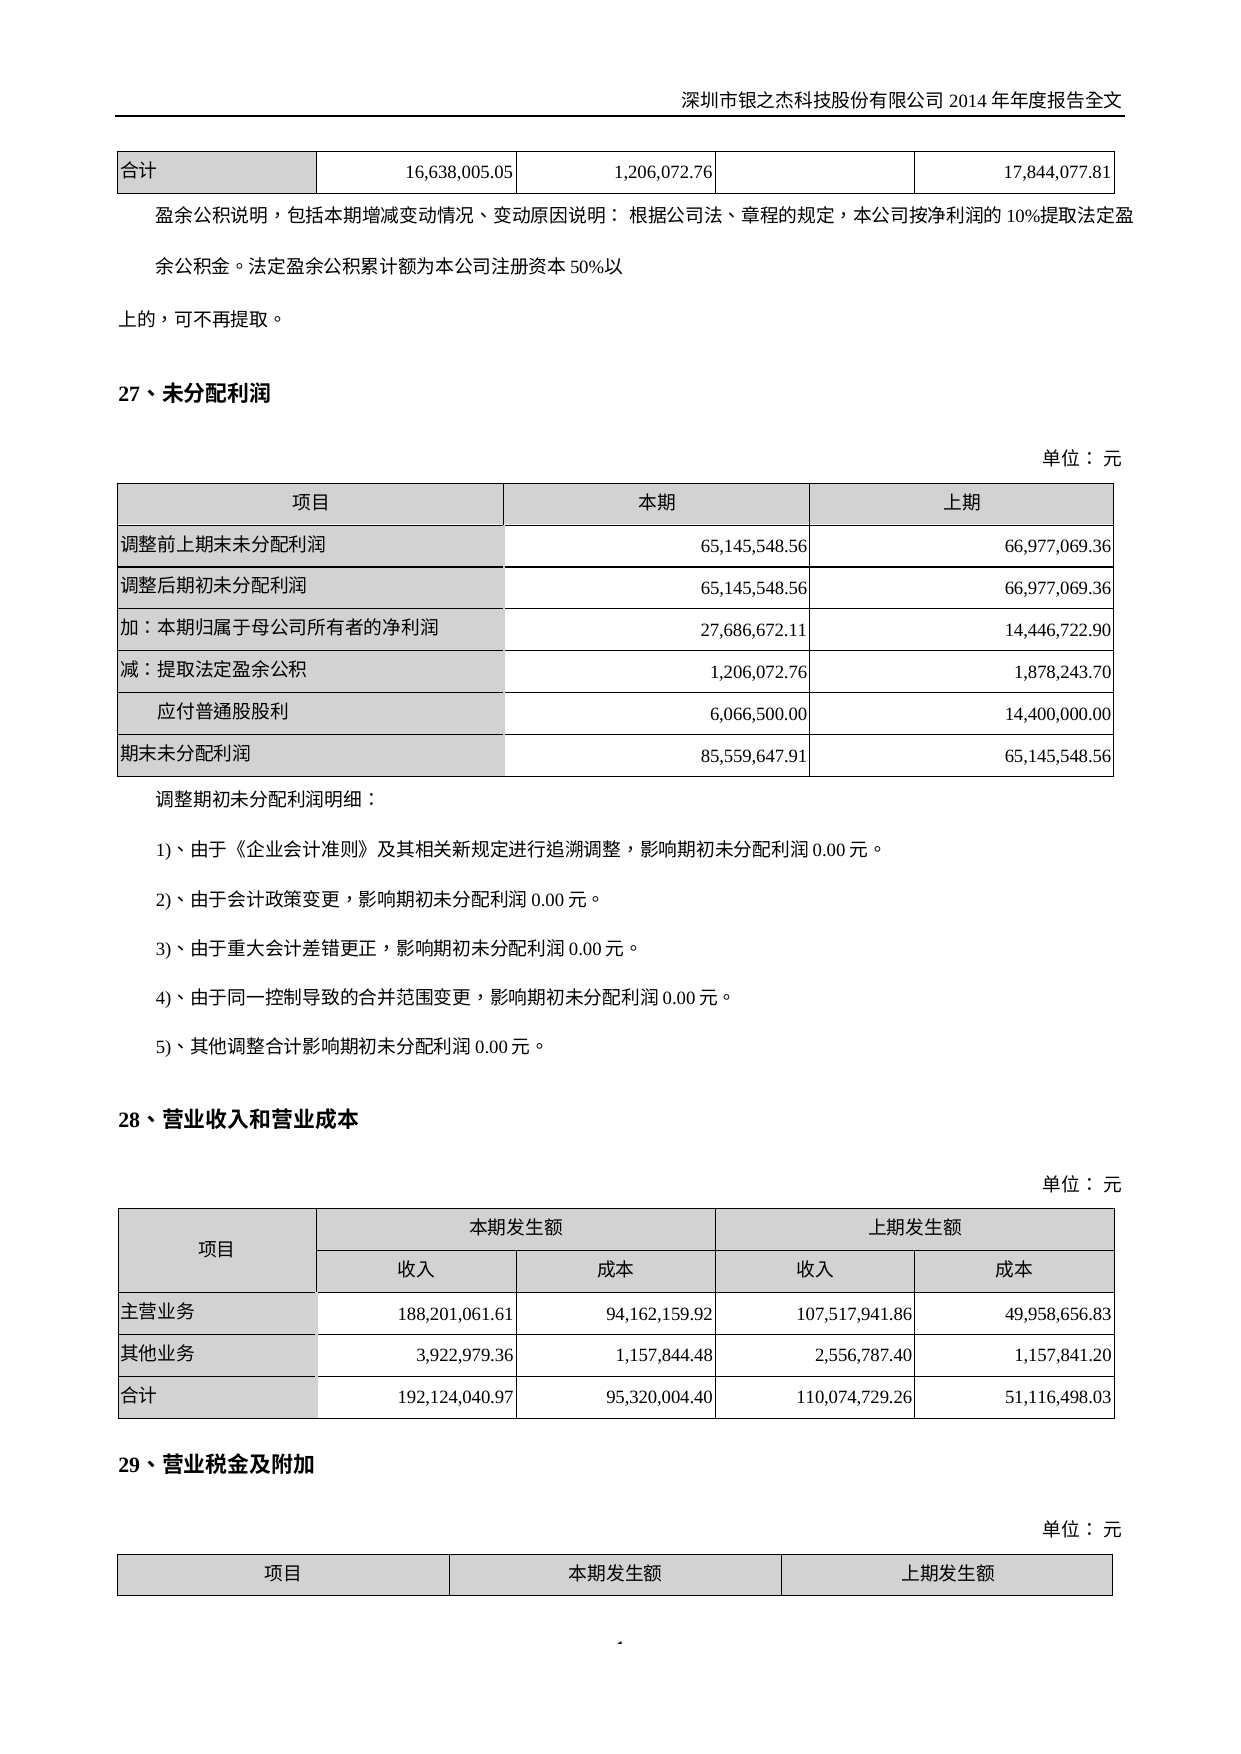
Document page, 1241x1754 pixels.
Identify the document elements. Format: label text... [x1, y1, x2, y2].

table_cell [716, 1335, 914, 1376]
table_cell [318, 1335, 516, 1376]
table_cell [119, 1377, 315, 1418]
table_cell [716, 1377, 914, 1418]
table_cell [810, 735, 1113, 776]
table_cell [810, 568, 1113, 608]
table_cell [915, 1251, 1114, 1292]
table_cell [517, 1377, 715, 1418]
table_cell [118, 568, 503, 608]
text 上的，可不再提取。 [118, 306, 1138, 332]
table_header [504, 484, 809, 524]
text 调整期初未分配利润明细： [156, 786, 1138, 812]
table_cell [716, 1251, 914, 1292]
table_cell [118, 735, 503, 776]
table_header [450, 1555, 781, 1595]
text 单位： 元 [102, 1517, 1122, 1542]
text 单位： 元 [102, 446, 1122, 471]
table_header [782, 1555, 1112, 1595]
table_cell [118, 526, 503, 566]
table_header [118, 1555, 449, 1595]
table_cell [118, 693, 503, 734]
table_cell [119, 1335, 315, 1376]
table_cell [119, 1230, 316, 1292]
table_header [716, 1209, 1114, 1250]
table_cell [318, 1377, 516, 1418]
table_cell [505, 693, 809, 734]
text 5)、其他调整合计影响期初未分配利润0.00元。 [156, 1033, 1138, 1059]
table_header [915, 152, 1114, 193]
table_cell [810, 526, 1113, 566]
text 3)、由于重大会计差错更正，影响期初未分配利润0.00元。 [156, 935, 1138, 961]
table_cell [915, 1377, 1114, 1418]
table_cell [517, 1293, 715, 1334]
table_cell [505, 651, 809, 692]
text 4)、由于同一控制导致的合并范围变更，影响期初未分配利润0.00元。 [156, 984, 1138, 1010]
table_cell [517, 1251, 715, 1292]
subtitle 29、营业税金及附加 [118, 1449, 1138, 1479]
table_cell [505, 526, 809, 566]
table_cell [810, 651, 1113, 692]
text 2)、由于会计政策变更，影响期初未分配利润0.00元。 [156, 886, 1138, 912]
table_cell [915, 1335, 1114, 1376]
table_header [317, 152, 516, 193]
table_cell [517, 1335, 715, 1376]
subtitle 28、营业收入和营业成本 [118, 1104, 1138, 1134]
subtitle 27、未分配利润 [118, 378, 1138, 408]
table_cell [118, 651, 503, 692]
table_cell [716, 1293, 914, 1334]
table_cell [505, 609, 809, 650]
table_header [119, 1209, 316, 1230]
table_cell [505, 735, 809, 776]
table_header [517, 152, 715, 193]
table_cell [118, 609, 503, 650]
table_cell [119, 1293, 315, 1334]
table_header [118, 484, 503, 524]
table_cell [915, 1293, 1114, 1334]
text 盈余公积说明，包括本期增减变动情况、变动原因说明： 根据公司法、章程的规定，本公司按净利润的10%提取法定盈余公积金。法定盈余公积累计额为本公司注册资本50%以 [156, 203, 1138, 279]
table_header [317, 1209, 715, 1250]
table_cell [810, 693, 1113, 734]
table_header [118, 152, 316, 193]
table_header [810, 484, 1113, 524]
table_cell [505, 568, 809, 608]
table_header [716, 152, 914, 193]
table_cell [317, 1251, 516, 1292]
text 1)、由于《企业会计准则》及其相关新规定进行追溯调整，影响期初未分配利润0.00元。 [156, 837, 1138, 862]
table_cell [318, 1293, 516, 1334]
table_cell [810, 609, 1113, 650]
text 单位： 元 [102, 1171, 1122, 1197]
